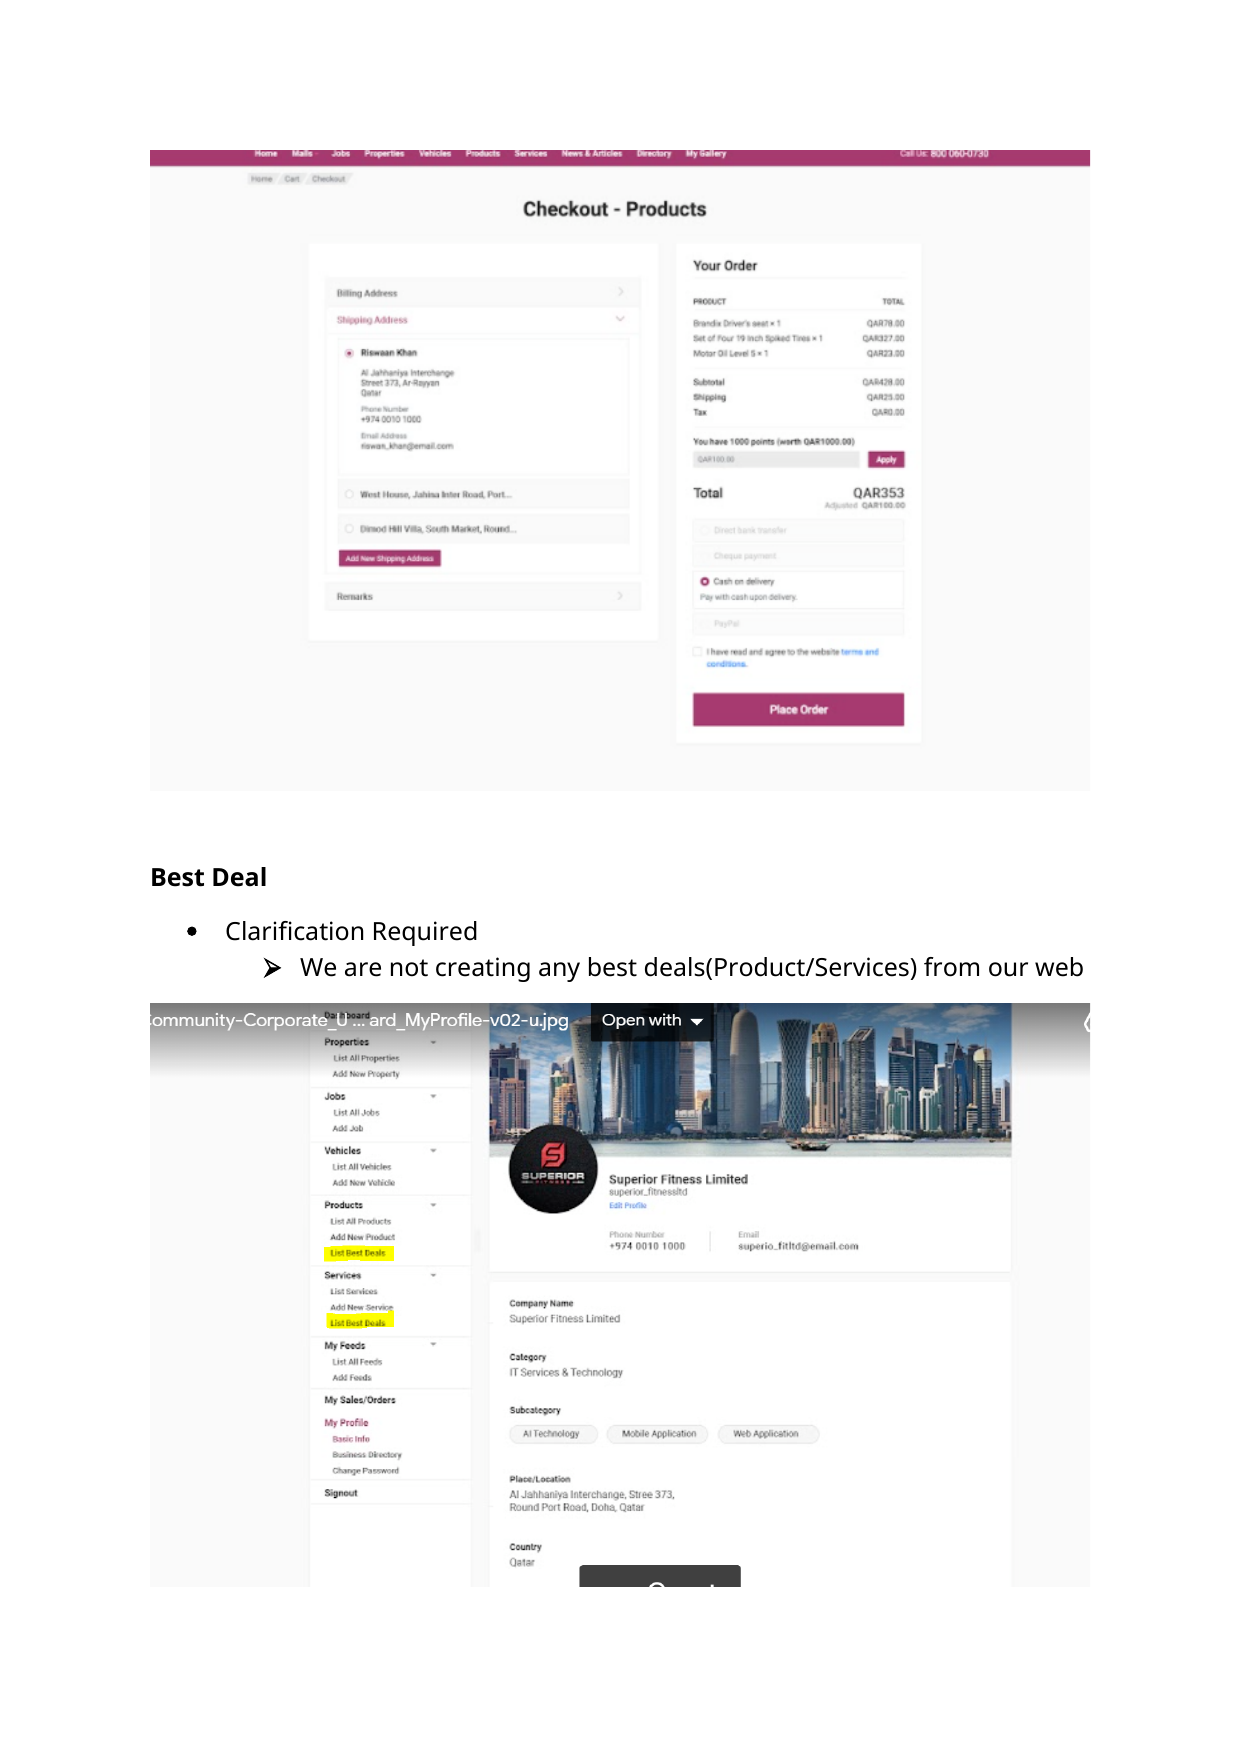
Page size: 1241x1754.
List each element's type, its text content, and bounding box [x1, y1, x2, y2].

list We are not creating any best deals(Product/Services) from our web [262, 950, 1090, 984]
text Best Deal [150, 860, 1090, 894]
list Clarification Required [187, 913, 1090, 947]
picture [150, 150, 1091, 791]
picture [150, 1003, 1091, 1587]
